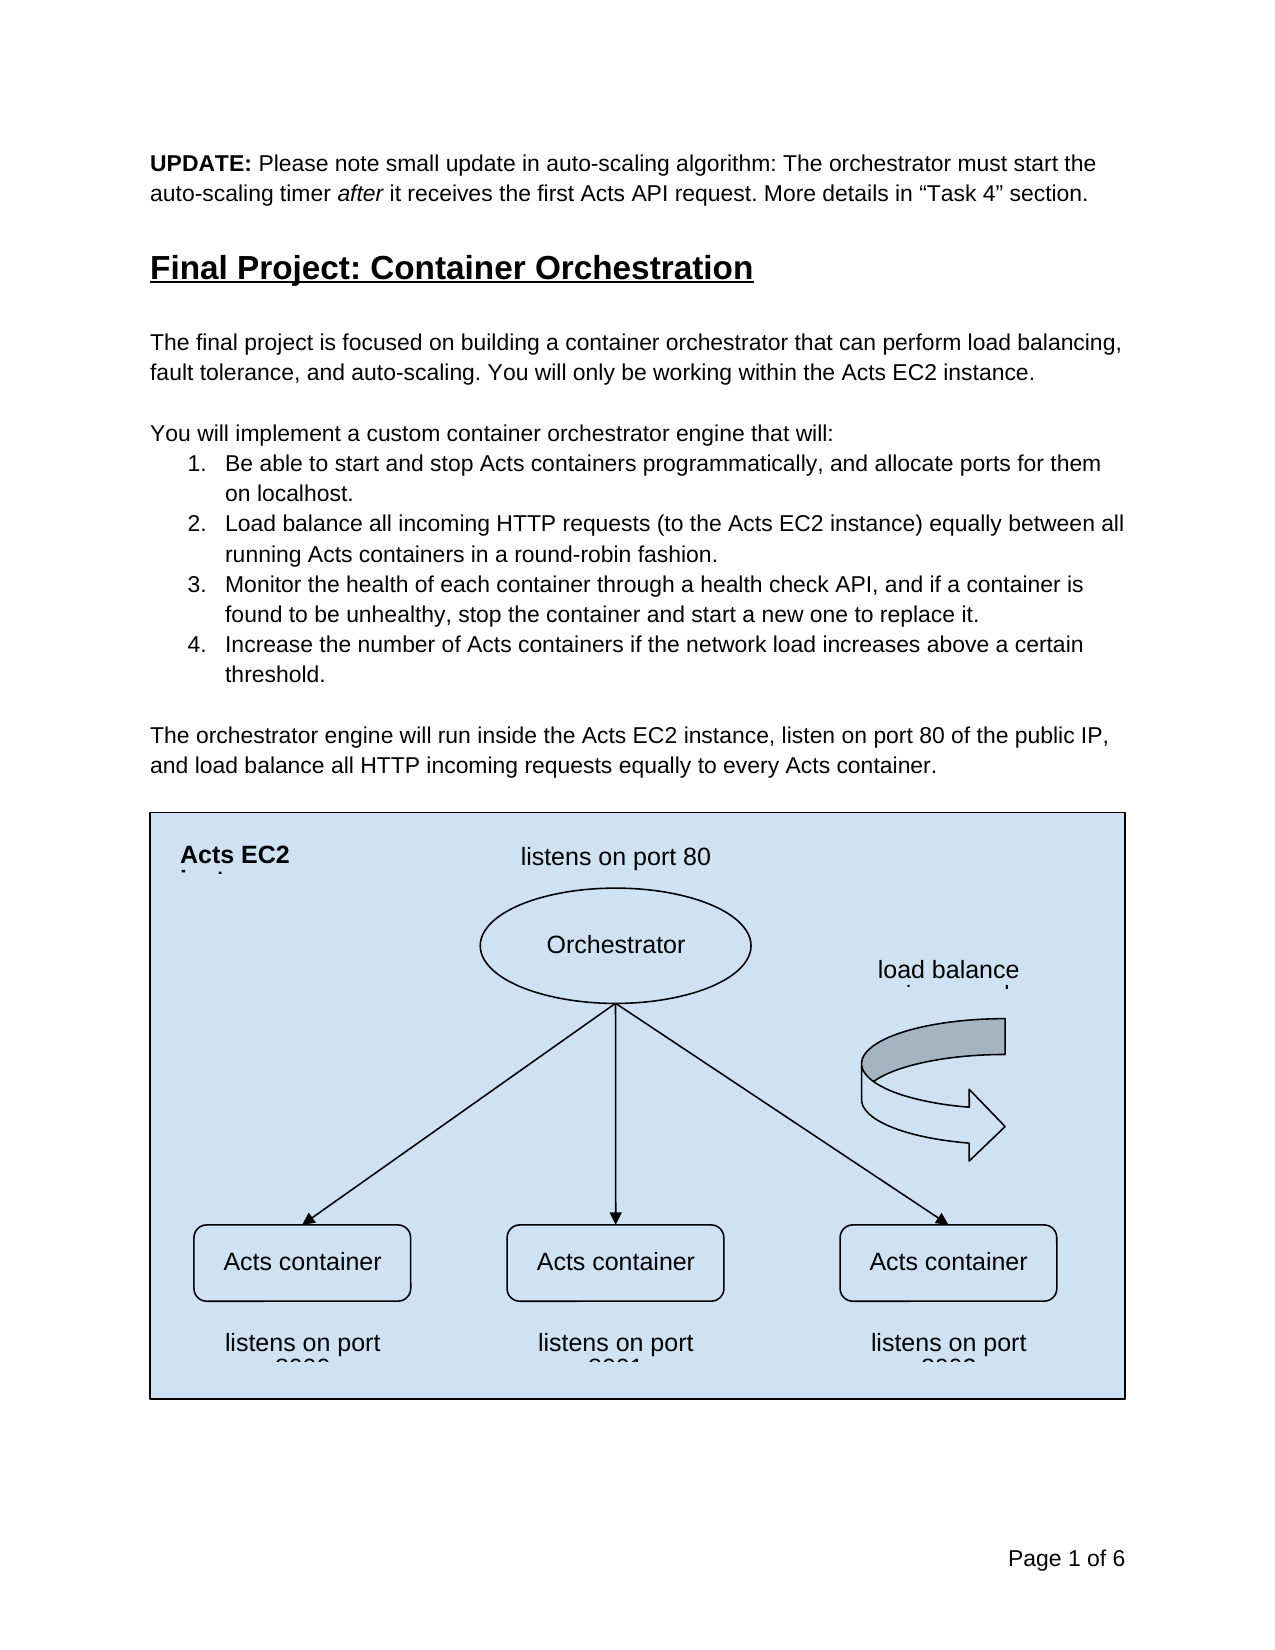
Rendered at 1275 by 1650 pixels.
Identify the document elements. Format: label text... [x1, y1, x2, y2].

list Monitor the health of each container through a health check API, and if a container is found to be unhealthy, stop the container and start a new one to replace it. [187, 571, 1125, 627]
list Increase the number of Acts containers if the network load increases above a certain threshold. [187, 631, 1125, 688]
subtitle Final Project: Container Orchestration [150, 248, 1125, 286]
text UPDATE: Please note small update in auto-scaling algorithm: The orchestrator must start the auto-scaling timer after it receives the first Acts API request. More details in “Task 4” section. [150, 150, 1125, 207]
text You will implement a custom container orchestrator engine that will: [150, 420, 1125, 446]
text The orchestrator engine will run inside the Acts EC2 instance, listen on port 80 of the public IP, and load balance all HTTP incoming requests equally to every Acts container. [150, 722, 1125, 778]
list Load balance all incoming HTTP requests (to the Acts EC2 instance) equally between all running Acts containers in a round-robin fashion. [187, 510, 1125, 567]
text The final project is focused on building a container orchestrator that can perform load balancing, fault tolerance, and auto-scaling. You will only be working within the Acts EC2 instance. [150, 329, 1125, 386]
list Be able to start and stop Acts containers programmatically, and allocate ports for them on localhost. [187, 450, 1125, 506]
